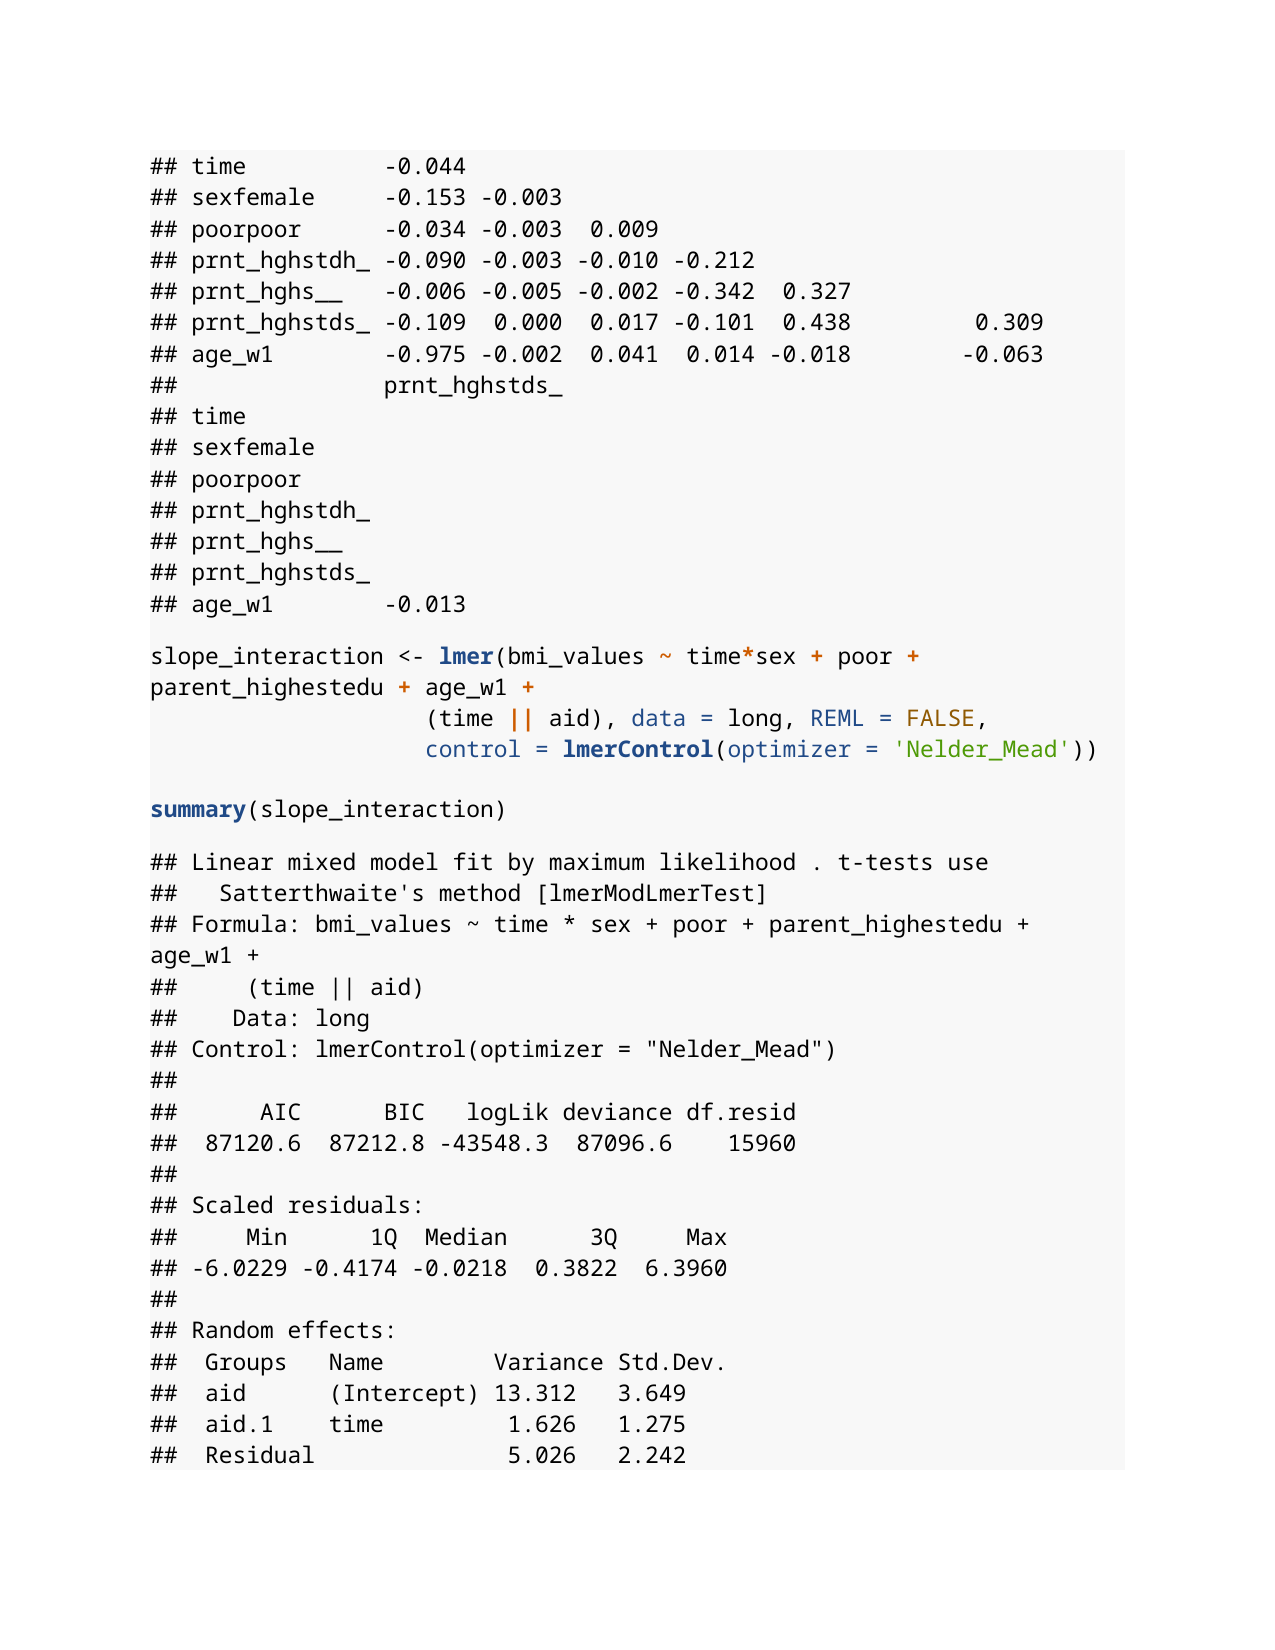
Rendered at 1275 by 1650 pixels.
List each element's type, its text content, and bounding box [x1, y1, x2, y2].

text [150, 150, 1125, 619]
text slope_interaction <- lmer(bmi_values ~ time*sex + poor + parent_highestedu + age_w1 + (time || aid), data = long, REML = FALSE, control = lmerControl(optimizer = 'Nelder_Mead')) summary(slope_interaction) [150, 639, 1125, 824]
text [150, 845, 1125, 1470]
